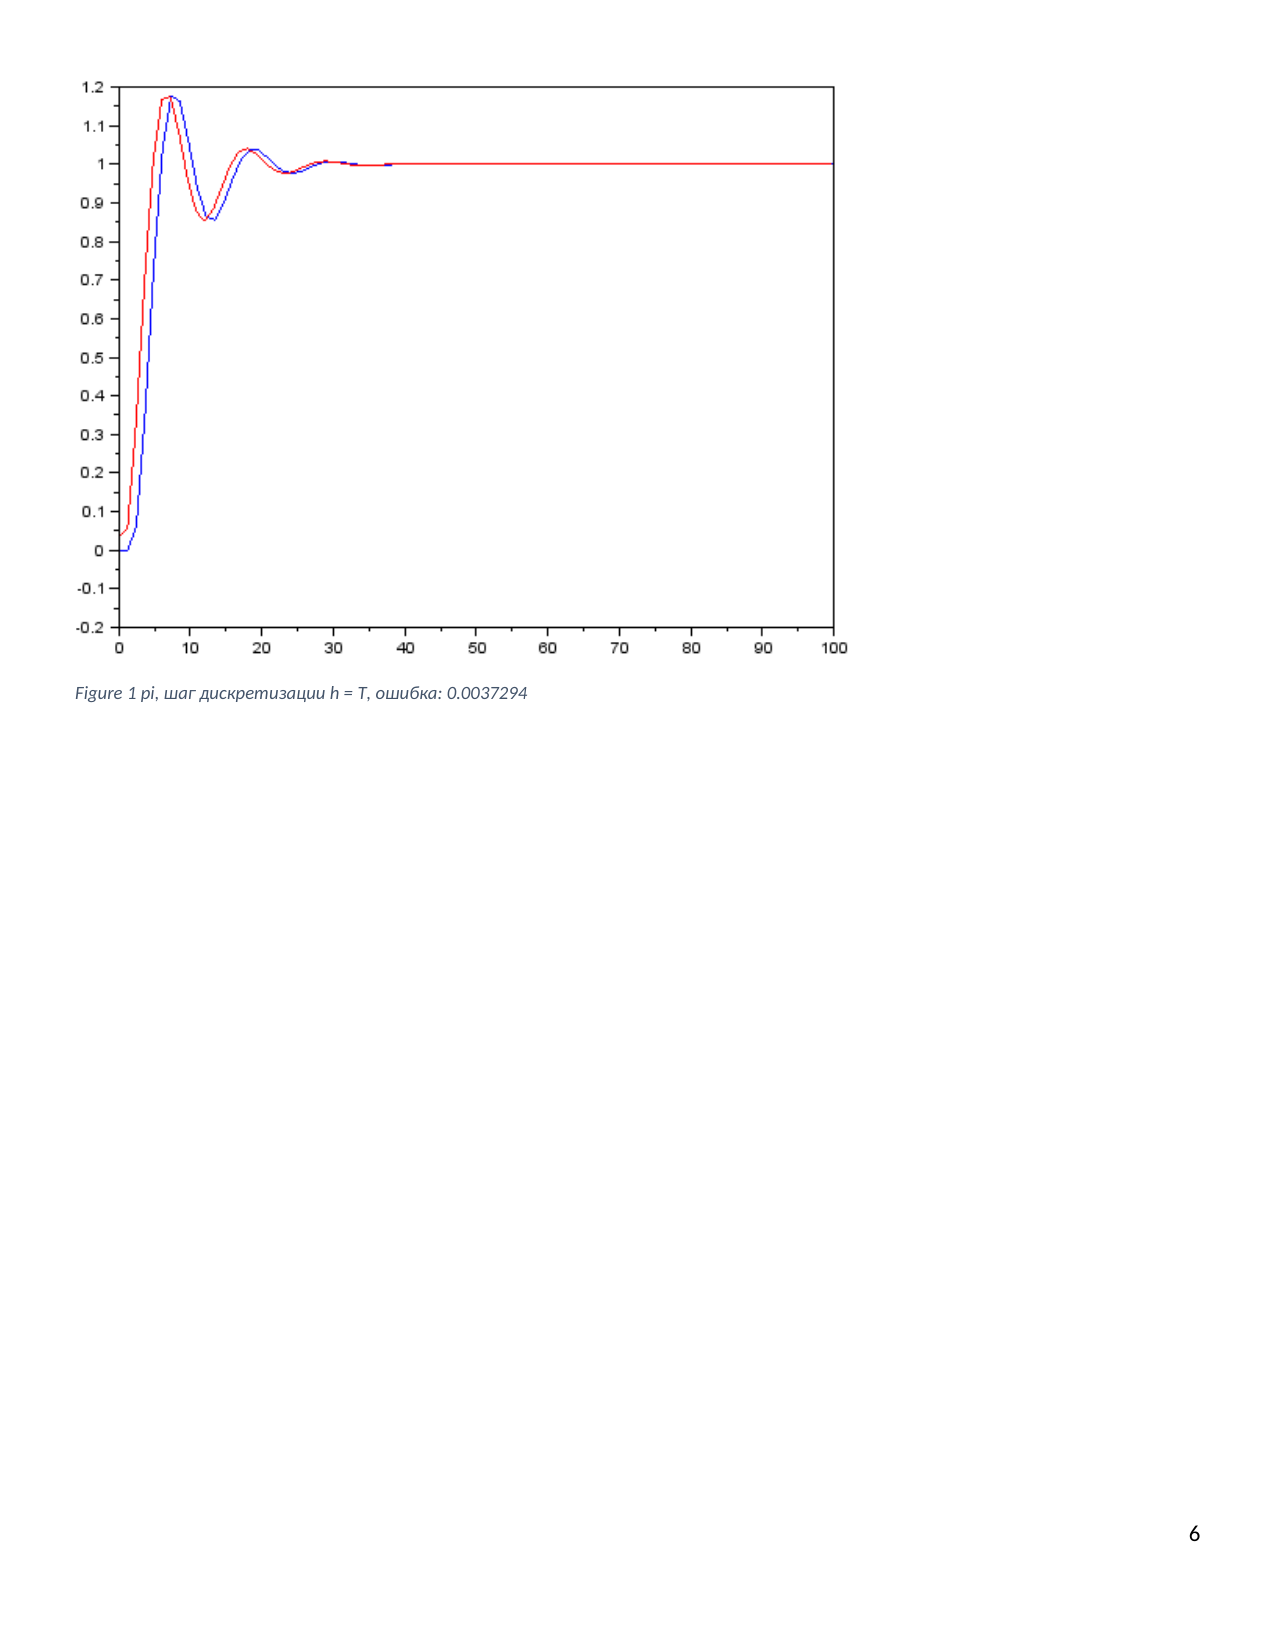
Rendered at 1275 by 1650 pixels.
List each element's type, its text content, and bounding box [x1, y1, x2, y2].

picture [75, 75, 852, 663]
text Figure 1 pi, шаг дискретизации h = T, ошибка: 0.0037294 [75, 681, 1200, 704]
